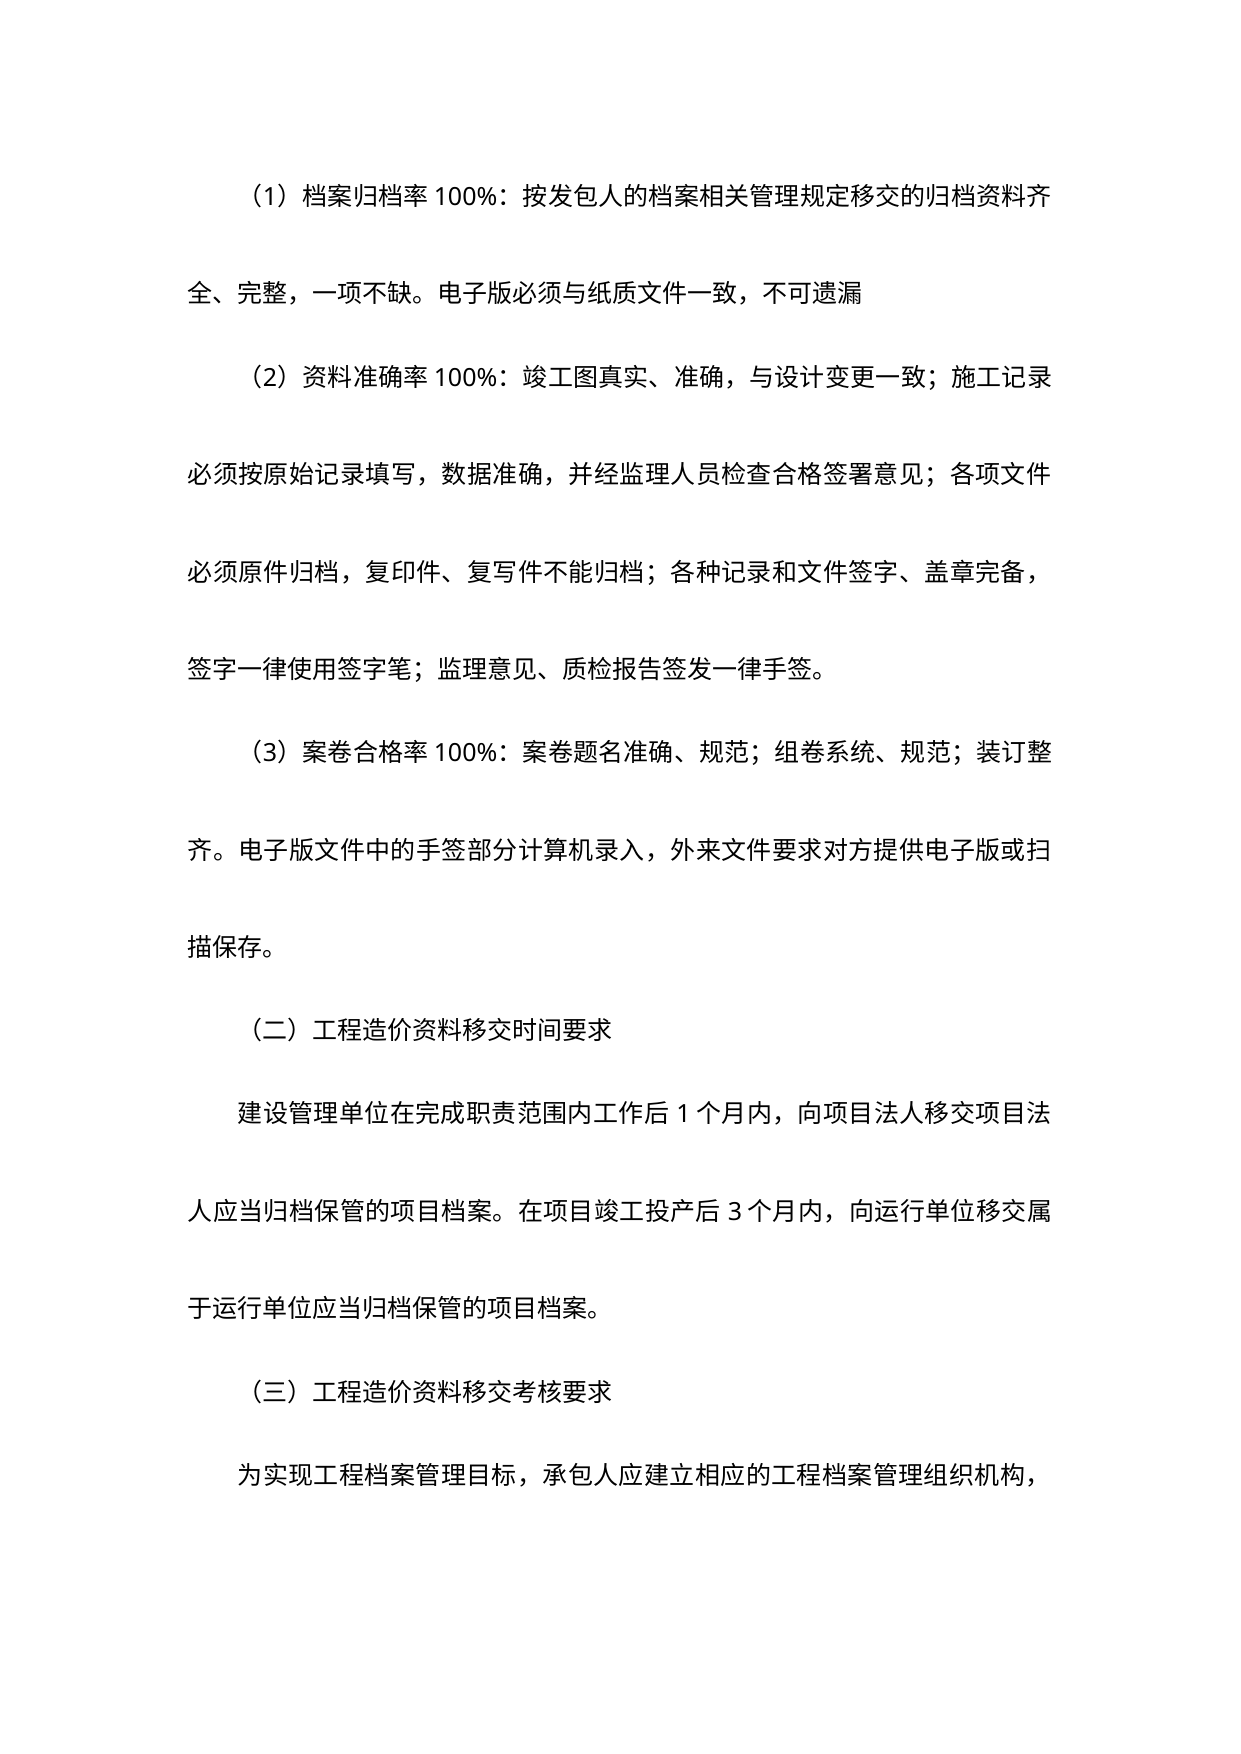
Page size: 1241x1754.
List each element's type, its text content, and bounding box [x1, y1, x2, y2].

text 建设管理单位在完成职责范围内工作后1个月内，向项目法人移交项目法人应当归档保管的项目档案。在项目竣工投产后3个月内，向运行单位移交属于运行单位应当归档保管的项目档案。 [187, 1079, 1053, 1339]
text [187, 1441, 1053, 1506]
text （二）工程造价资料移交时间要求 [187, 996, 1053, 1061]
text （3）案卷合格率100%：案卷题名准确、规范；组卷系统、规范；装订整齐。电子版文件中的手签部分计算机录入，外来文件要求对方提供电子版或扫描保存。 [187, 718, 1053, 978]
text （2）资料准确率100%：竣工图真实、准确，与设计变更一致；施工记录必须按原始记录填写，数据准确，并经监理人员检查合格签署意见；各项文件必须原件归档，复印件、复写件不能归档；各种记录和文件签字、盖章完备，签字一律使用签字笔；监理意见、质检报告签发一律手签。 [187, 343, 1053, 700]
text （三）工程造价资料移交考核要求 [187, 1358, 1053, 1423]
text （1）档案归档率100%：按发包人的档案相关管理规定移交的归档资料齐全、完整，一项不缺。电子版必须与纸质文件一致，不可遗漏 [187, 162, 1053, 324]
